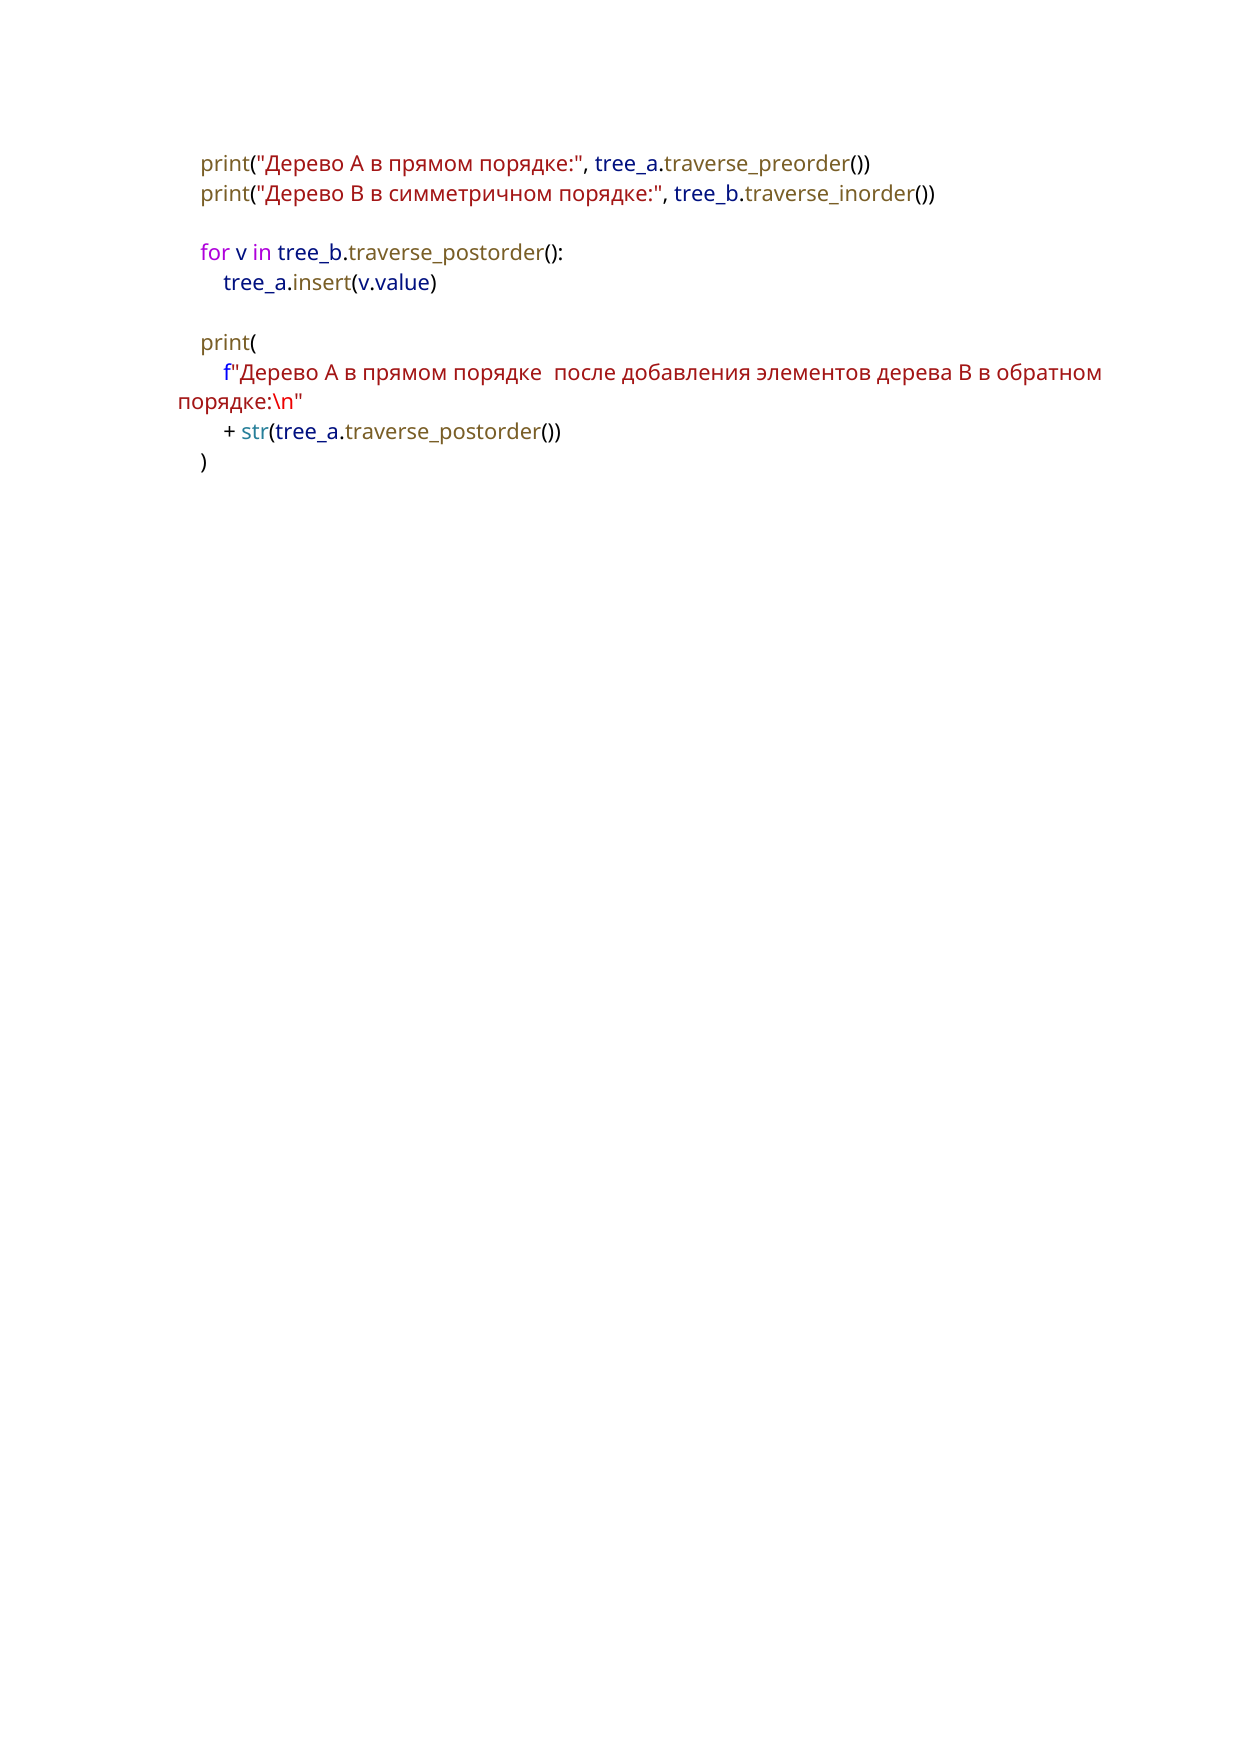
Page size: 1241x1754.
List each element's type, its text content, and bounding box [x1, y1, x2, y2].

text tree_a.insert(v.value) [177, 267, 1152, 297]
text for v in tree_b.traverse_postorder(): [177, 237, 1152, 267]
text f"Дерево A в прямом порядке после добавления элементов дерева B в обратном порядке:\n" [177, 356, 1152, 416]
text print("Дерево A в прямом порядке:", tree_a.traverse_preorder()) [177, 148, 1152, 178]
text print("Дерево B в симметричном порядке:", tree_b.traverse_inorder()) [177, 178, 1152, 207]
text ) [177, 446, 1152, 476]
text print( [177, 327, 1152, 356]
text + str(tree_a.traverse_postorder()) [177, 416, 1152, 446]
